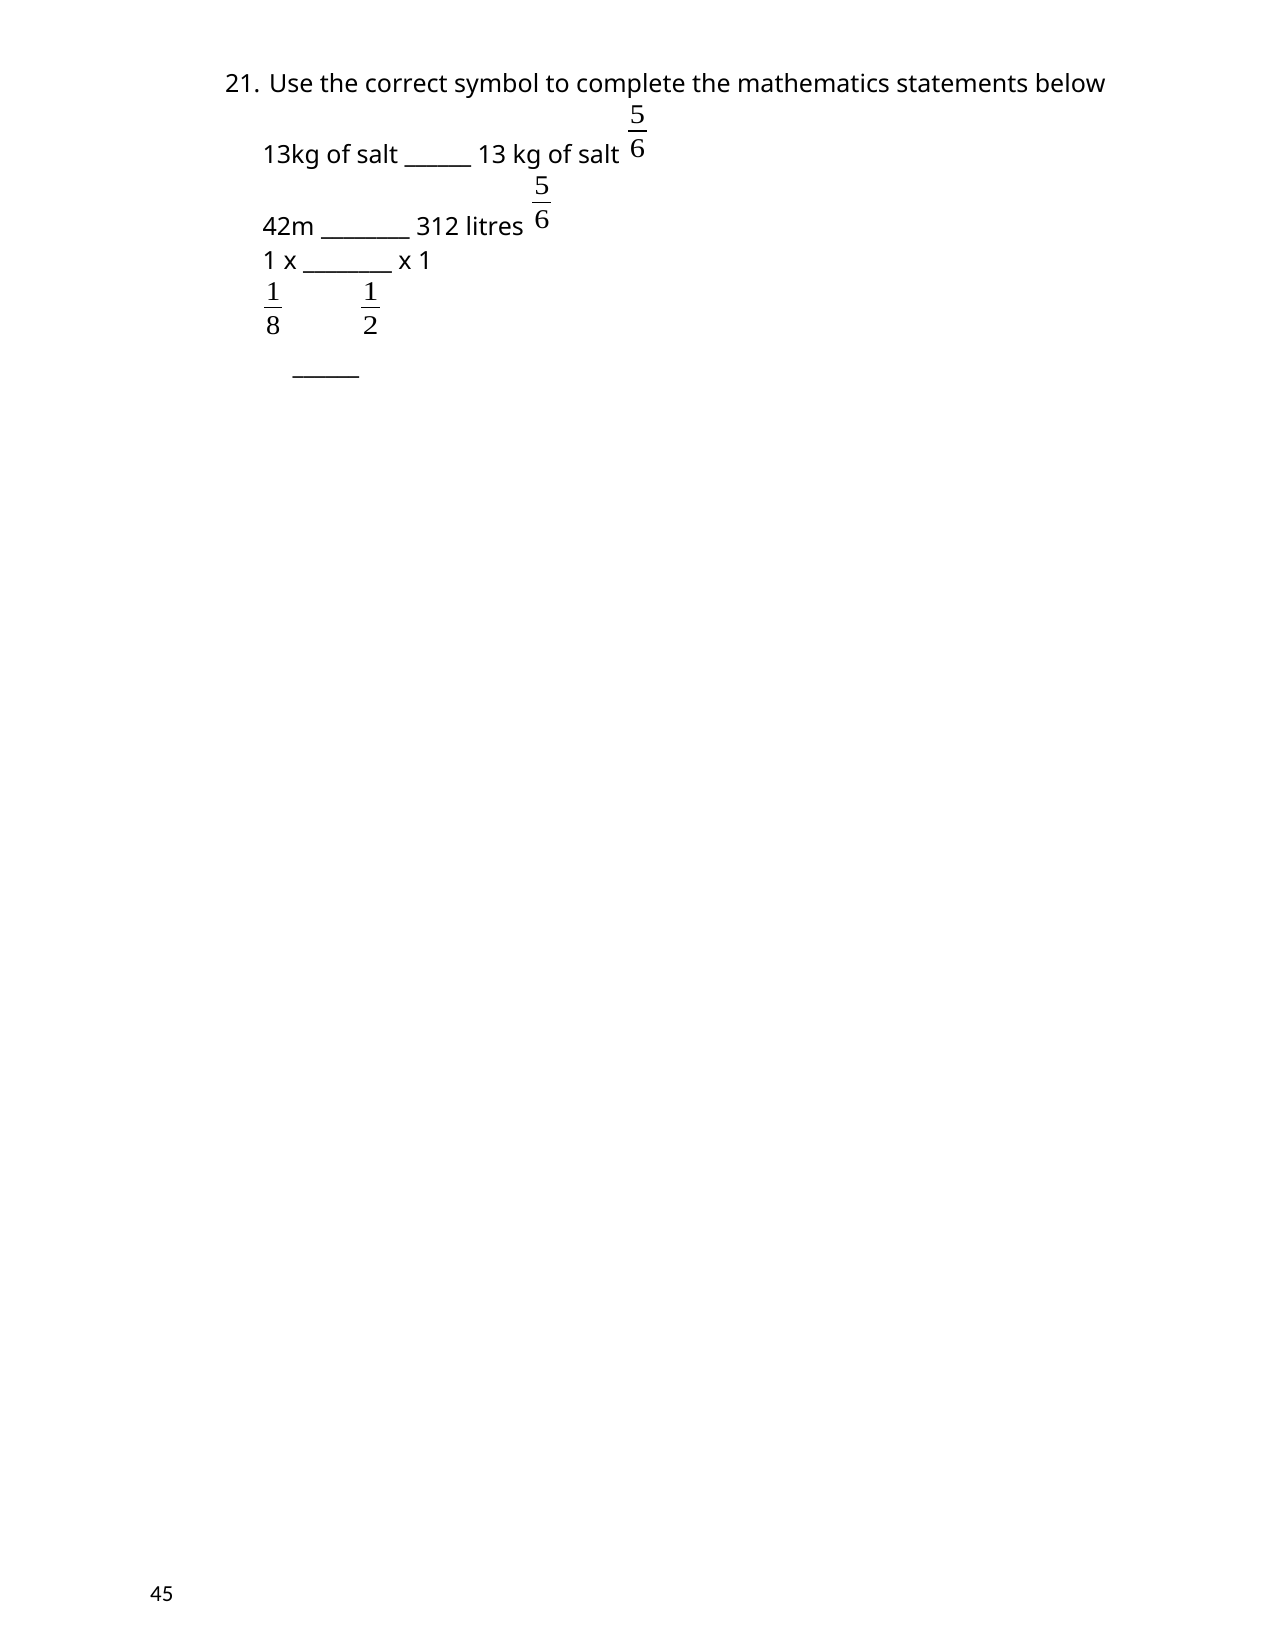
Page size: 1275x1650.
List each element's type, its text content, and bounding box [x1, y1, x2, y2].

list 13kg of salt ______ 13 kg of salt [262, 100, 1125, 171]
list 1 x ________ x 1 [262, 242, 1125, 276]
list Use the correct symbol to complete the mathematics statements below [225, 66, 1125, 100]
list ______ [262, 276, 1125, 382]
list 42m ________ 312 litres [262, 171, 1125, 242]
